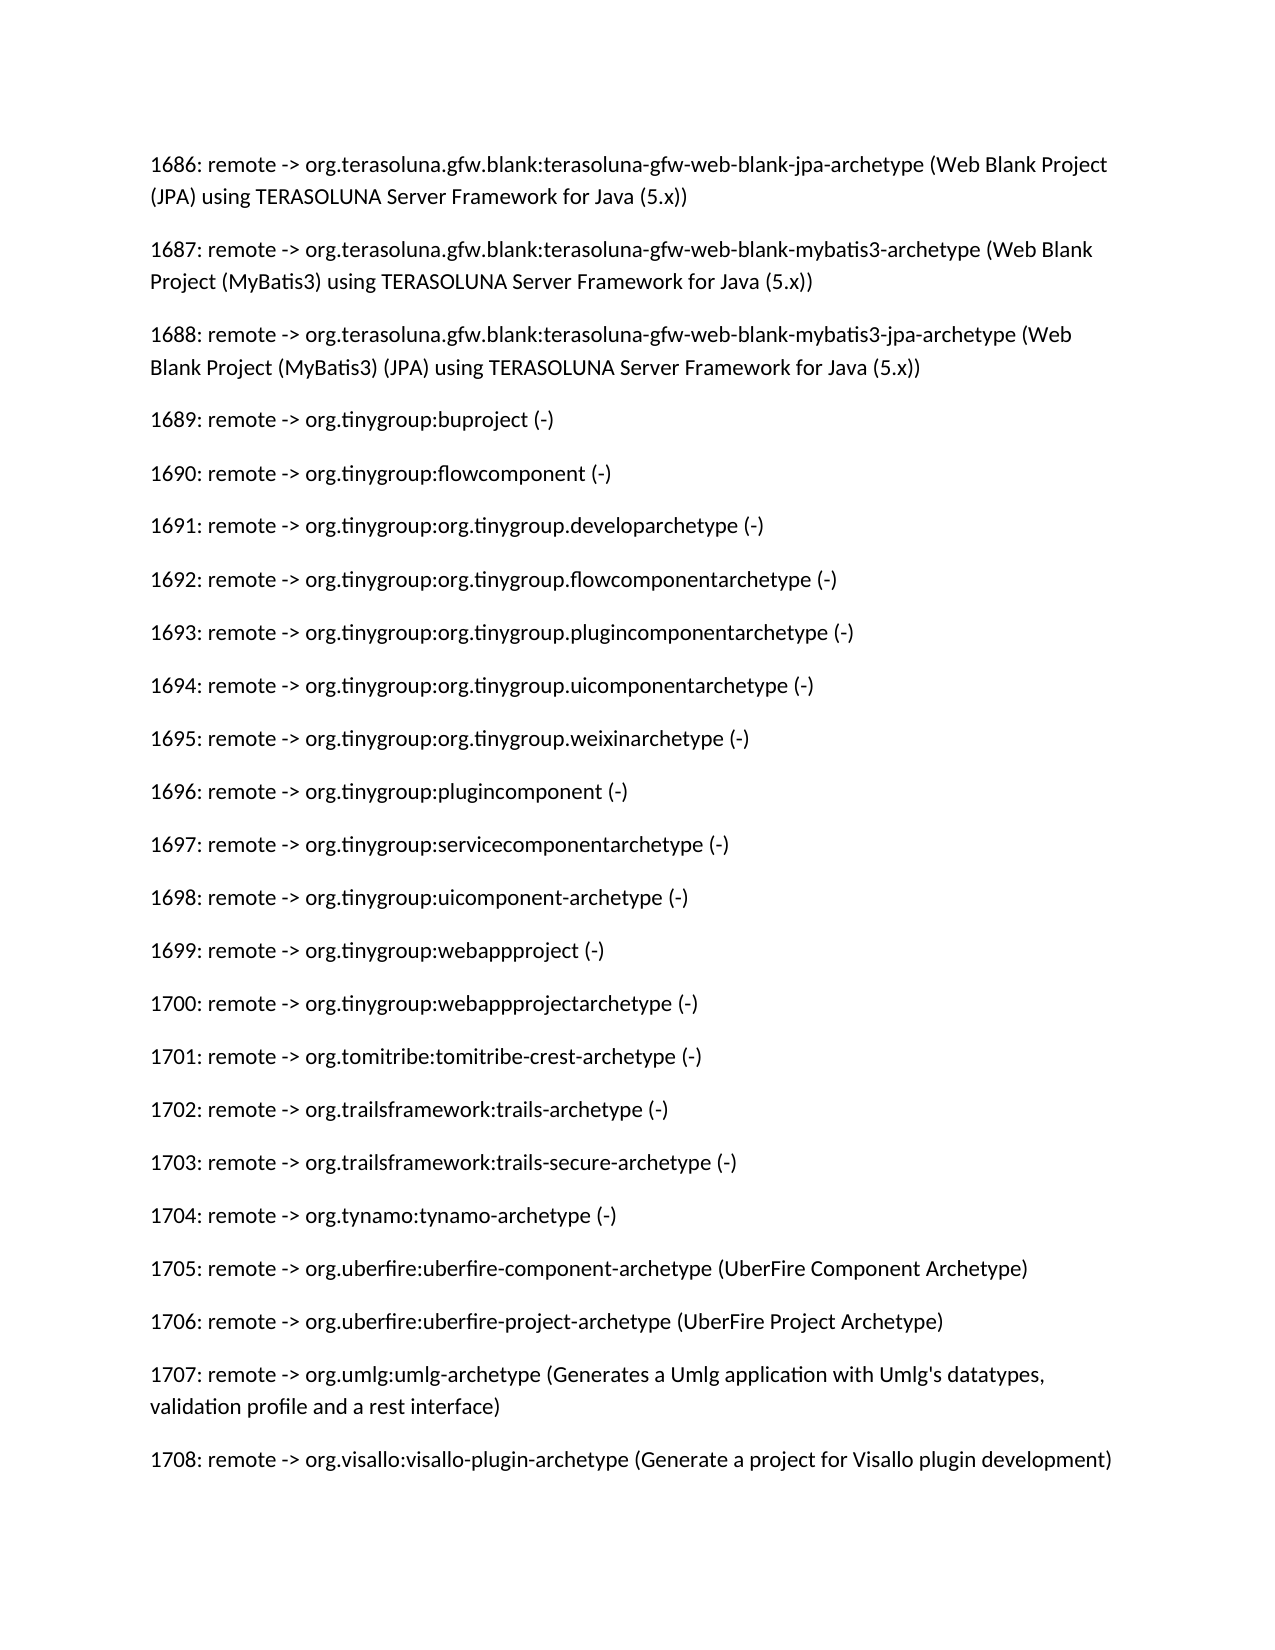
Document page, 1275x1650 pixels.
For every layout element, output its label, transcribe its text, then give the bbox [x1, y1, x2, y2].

text 1696: remote -> org.tinygroup:plugincomponent (-) [150, 777, 1125, 805]
text 1686: remote -> org.terasoluna.gfw.blank:terasoluna-gfw-web-blank-jpa-archetype (Web Blank Project (JPA) using TERASOLUNA Server Framework for Java (5.x)) [150, 150, 1125, 210]
text 1693: remote -> org.tinygroup:org.tinygroup.plugincomponentarchetype (-) [150, 618, 1125, 646]
text 1689: remote -> org.tinygroup:buproject (-) [150, 406, 1125, 434]
text 1690: remote -> org.tinygroup:flowcomponent (-) [150, 459, 1125, 487]
text 1703: remote -> org.trailsframework:trails-secure-archetype (-) [150, 1148, 1125, 1176]
text 1700: remote -> org.tinygroup:webappprojectarchetype (-) [150, 989, 1125, 1017]
text 1701: remote -> org.tomitribe:tomitribe-crest-archetype (-) [150, 1042, 1125, 1070]
text 1708: remote -> org.visallo:visallo-plugin-archetype (Generate a project for Visallo plugin development) [150, 1445, 1125, 1473]
text 1705: remote -> org.uberfire:uberfire-component-archetype (UberFire Component Archetype) [150, 1254, 1125, 1282]
text 1692: remote -> org.tinygroup:org.tinygroup.flowcomponentarchetype (-) [150, 565, 1125, 593]
text 1697: remote -> org.tinygroup:servicecomponentarchetype (-) [150, 830, 1125, 858]
text 1694: remote -> org.tinygroup:org.tinygroup.uicomponentarchetype (-) [150, 671, 1125, 699]
text 1687: remote -> org.terasoluna.gfw.blank:terasoluna-gfw-web-blank-mybatis3-archetype (Web Blank Project (MyBatis3) using TERASOLUNA Server Framework for Java (5.x)) [150, 235, 1125, 295]
text 1702: remote -> org.trailsframework:trails-archetype (-) [150, 1095, 1125, 1123]
text 1688: remote -> org.terasoluna.gfw.blank:terasoluna-gfw-web-blank-mybatis3-jpa-archetype (Web Blank Project (MyBatis3) (JPA) using TERASOLUNA Server Framework for Java (5.x)) [150, 320, 1125, 381]
text 1691: remote -> org.tinygroup:org.tinygroup.developarchetype (-) [150, 512, 1125, 540]
text 1706: remote -> org.uberfire:uberfire-project-archetype (UberFire Project Archetype) [150, 1307, 1125, 1335]
text 1698: remote -> org.tinygroup:uicomponent-archetype (-) [150, 883, 1125, 911]
text 1699: remote -> org.tinygroup:webappproject (-) [150, 936, 1125, 964]
text 1695: remote -> org.tinygroup:org.tinygroup.weixinarchetype (-) [150, 724, 1125, 752]
text 1704: remote -> org.tynamo:tynamo-archetype (-) [150, 1201, 1125, 1229]
text 1707: remote -> org.umlg:umlg-archetype (Generates a Umlg application with Umlg's datatypes, validation profile and a rest interface) [150, 1360, 1125, 1420]
